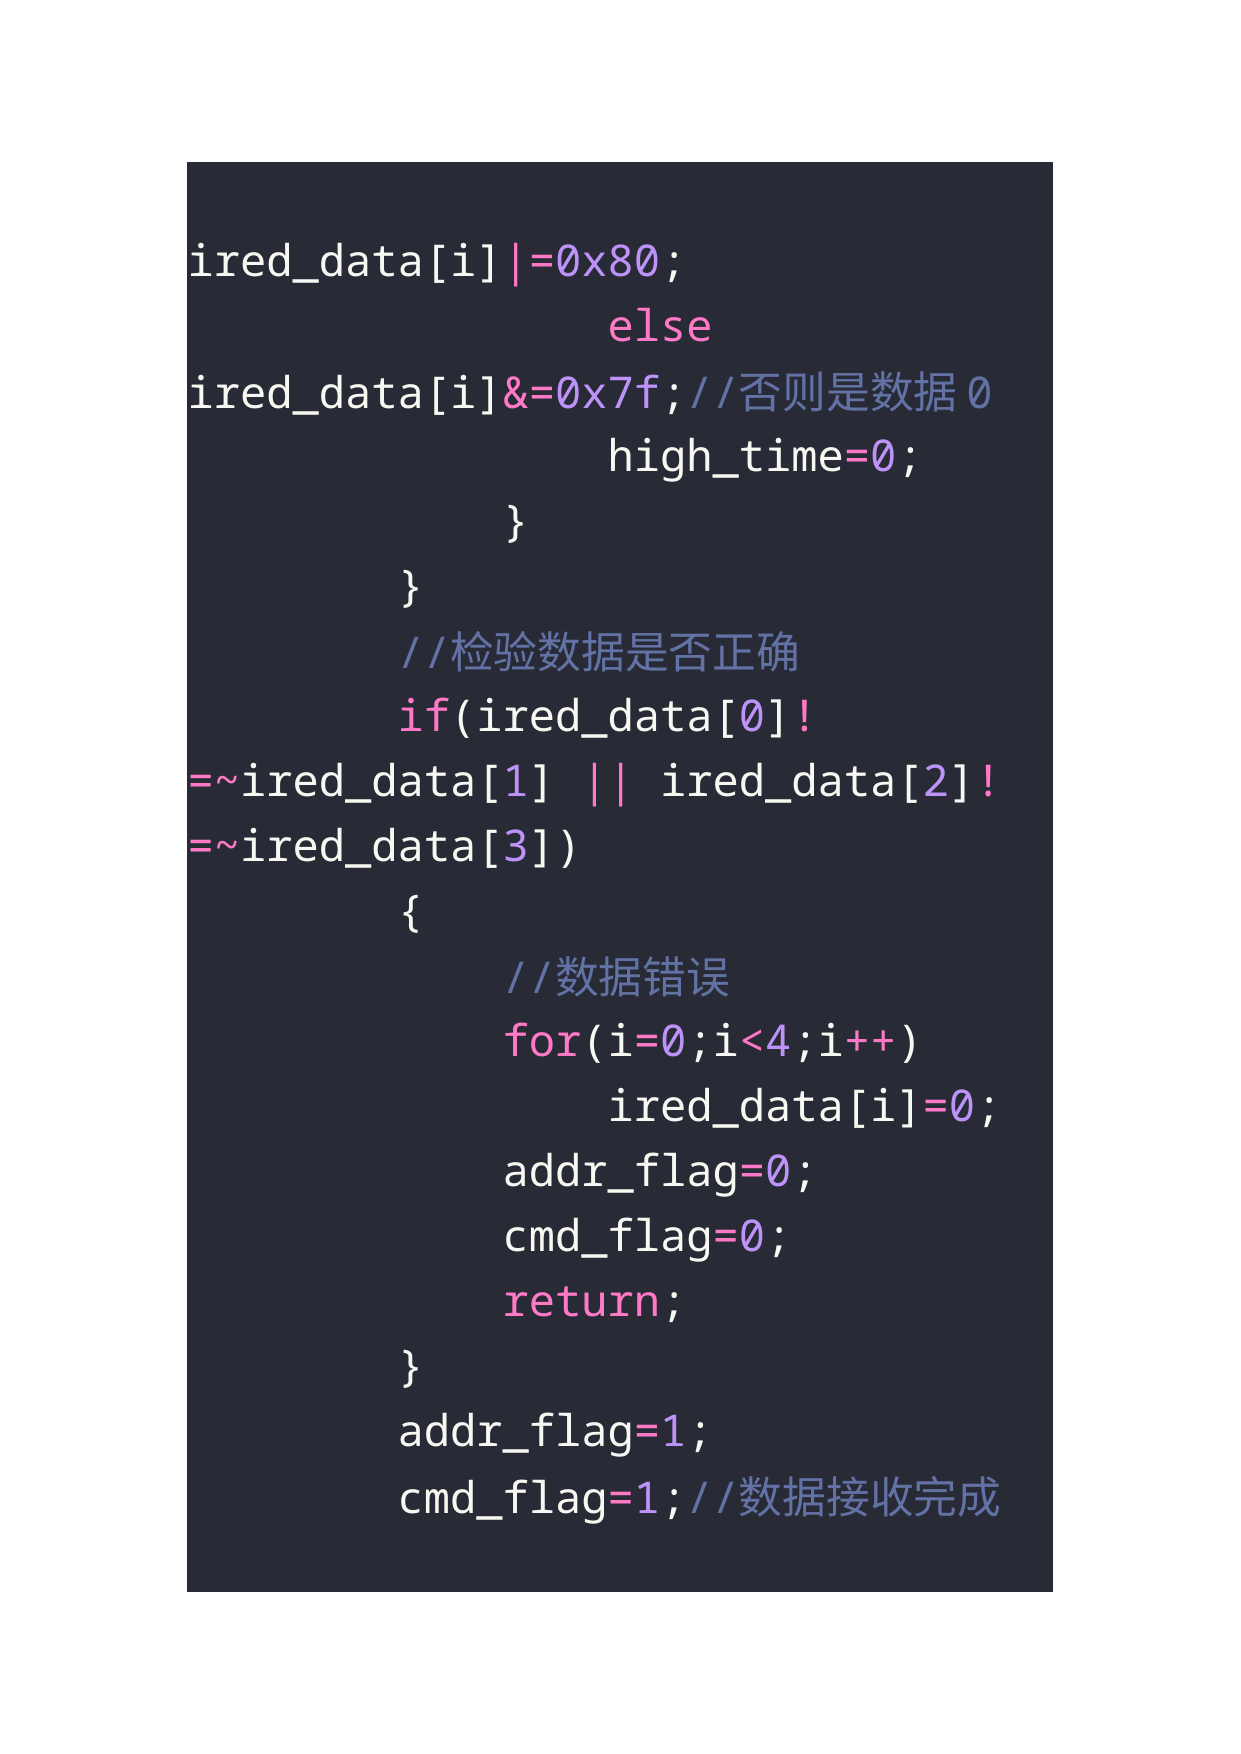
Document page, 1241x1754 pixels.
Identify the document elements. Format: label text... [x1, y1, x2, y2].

text } [187, 552, 1053, 617]
text //检验数据是否正确 [187, 617, 1053, 682]
text cmd_flag=0; [187, 1202, 1053, 1267]
text addr_flag=0; [187, 1137, 1053, 1202]
text else ired_data[i]&=0x7f;//否则是数据0 [187, 292, 1053, 422]
text } [187, 1332, 1053, 1397]
text addr_flag=1; [187, 1397, 1053, 1462]
text for(i=0;i<4;i++) [187, 1007, 1053, 1072]
text ired_data[i]=0; [187, 1072, 1053, 1137]
text } [187, 487, 1053, 552]
text return; [187, 1267, 1053, 1332]
text { [187, 877, 1053, 942]
text ired_data[i]|=0x80; [187, 162, 1053, 292]
text if(ired_data[0]!=~ired_data[1] || ired_data[2]!=~ired_data[3]) [187, 682, 1053, 877]
text cmd_flag=1;//数据接收完成 [187, 1462, 1053, 1527]
text high_time=0; [187, 422, 1053, 487]
text //数据错误 [187, 942, 1053, 1007]
